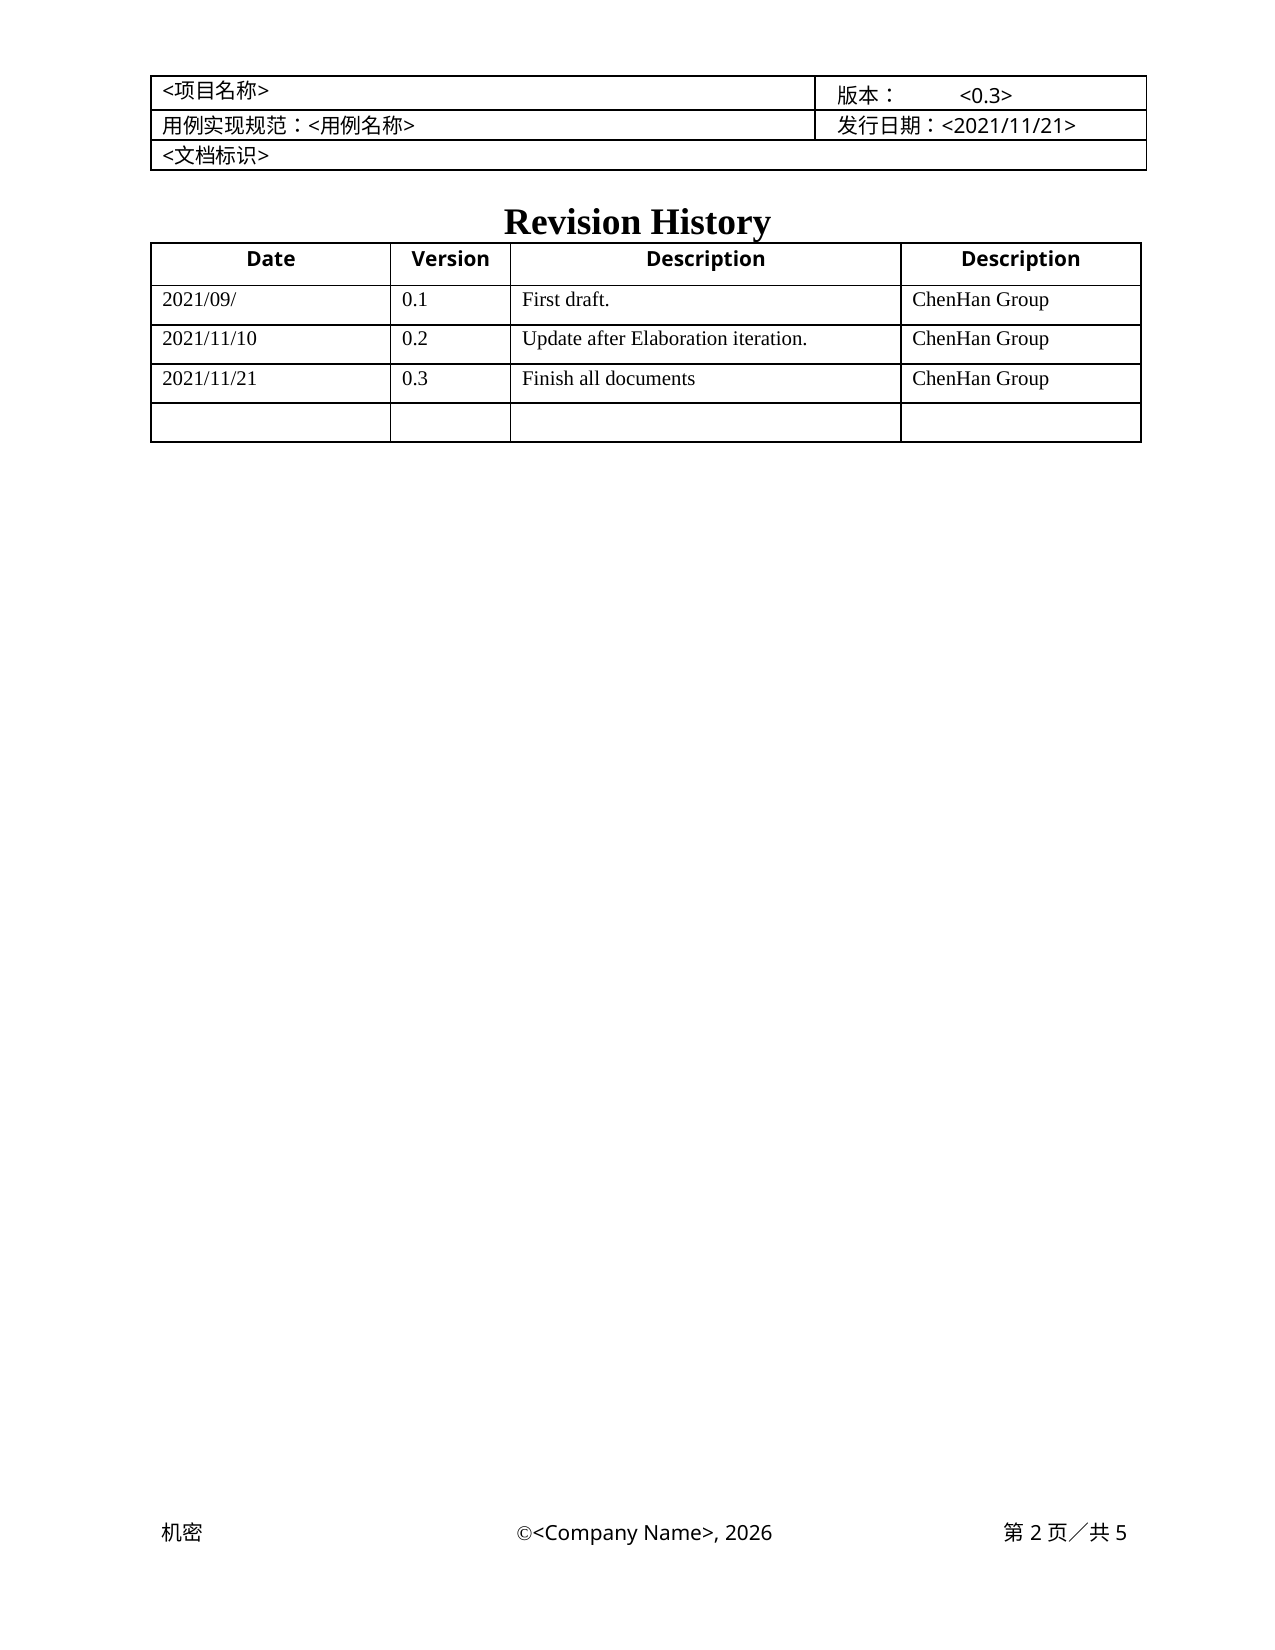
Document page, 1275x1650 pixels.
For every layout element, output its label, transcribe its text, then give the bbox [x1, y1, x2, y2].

table_cell 2021/11/21 [152, 365, 390, 402]
table_cell 2021/11/10 [152, 326, 390, 363]
table_header Description [511, 244, 900, 285]
table_cell ChenHan Group [902, 286, 1140, 324]
table_cell 0.1 [391, 286, 510, 324]
table_header Version [391, 244, 510, 285]
table_cell Finish all documents [511, 365, 900, 402]
title Revision History [150, 199, 1125, 242]
table_cell Update after Elaboration iteration. [511, 326, 900, 363]
table_cell 0.2 [391, 326, 510, 363]
table_cell First draft. [511, 286, 900, 324]
table_cell 0.3 [391, 365, 510, 402]
table_cell [152, 404, 390, 441]
table_cell [511, 404, 900, 441]
table_cell [902, 404, 1140, 441]
table_cell ChenHan Group [902, 326, 1140, 363]
table_header Date [152, 244, 390, 285]
table_header Description [902, 244, 1140, 285]
table_cell ChenHan Group [902, 365, 1140, 402]
table_cell 2021/09/ [152, 286, 390, 324]
table_cell [391, 404, 510, 441]
